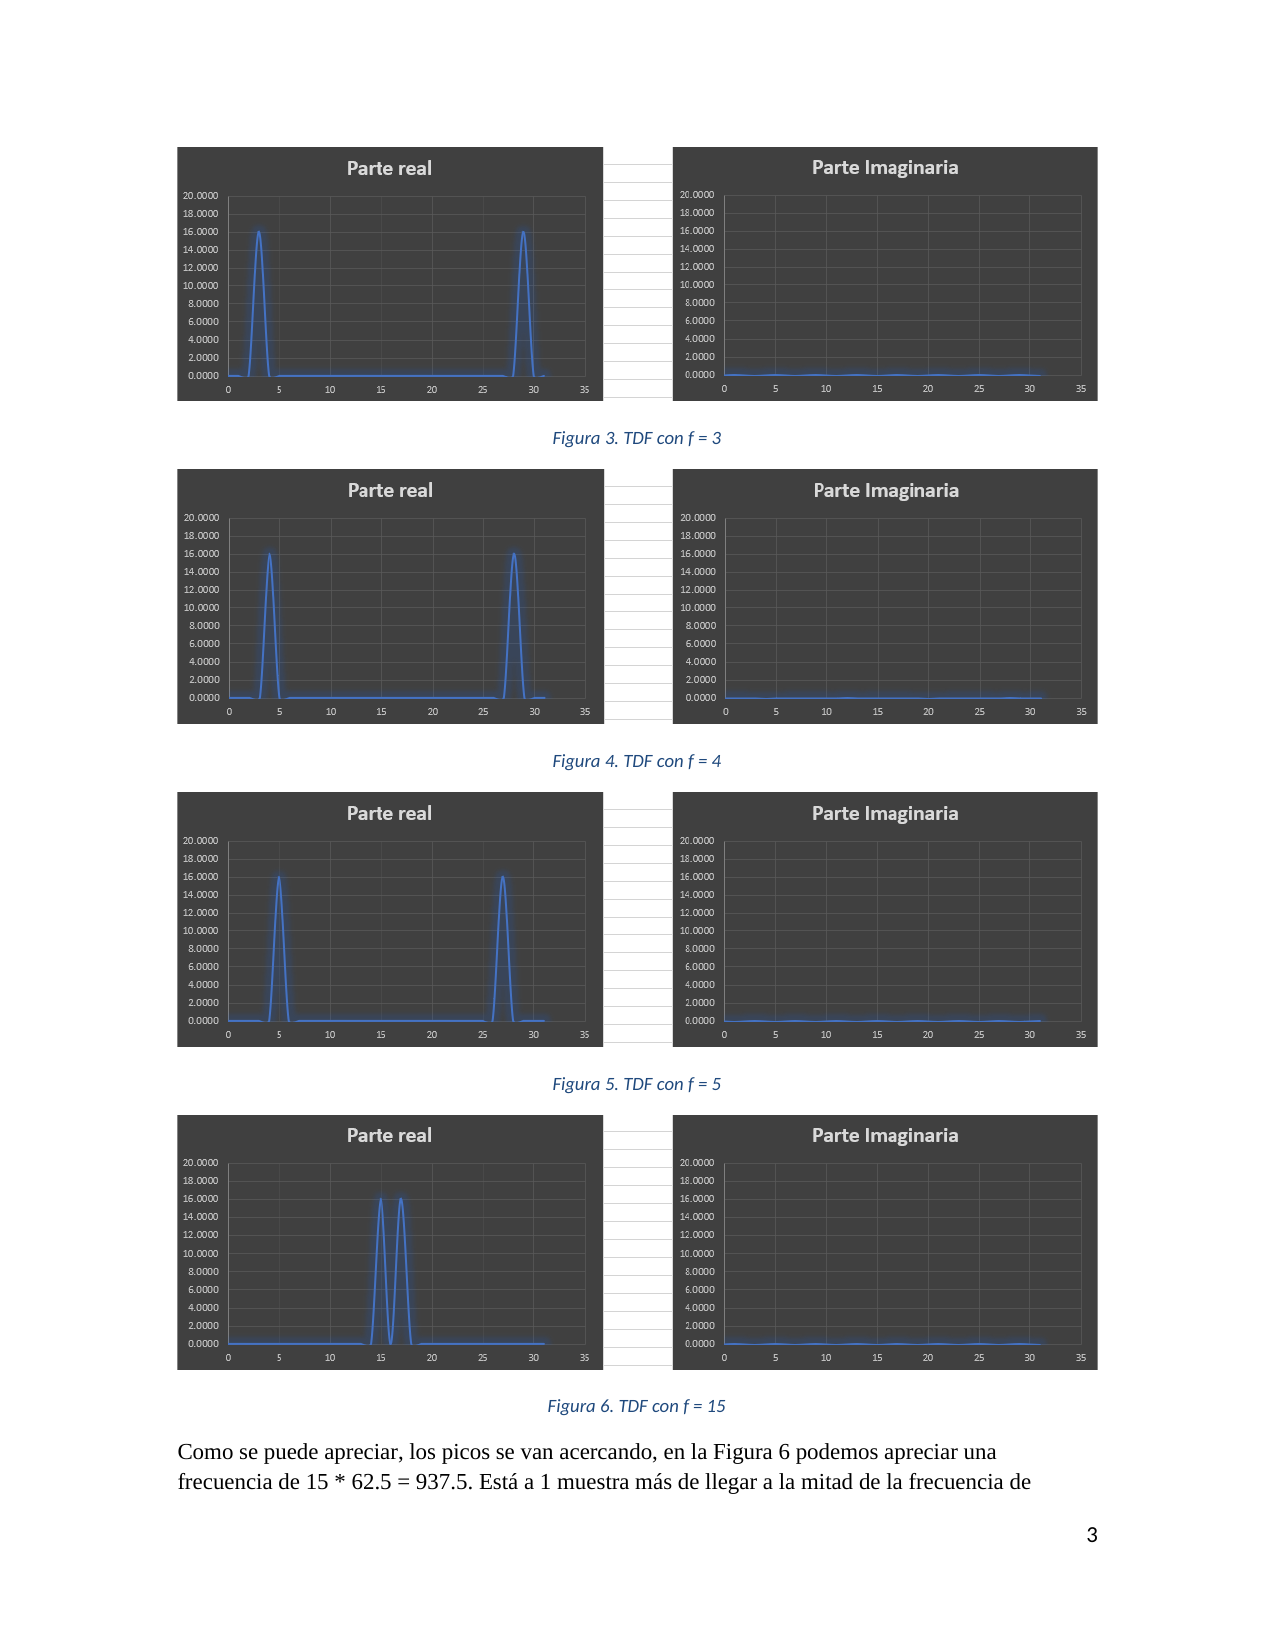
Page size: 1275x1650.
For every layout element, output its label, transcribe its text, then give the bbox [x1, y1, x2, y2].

picture [177, 469, 1098, 724]
picture [177, 1115, 1098, 1370]
picture [177, 792, 1098, 1047]
picture [177, 147, 1098, 401]
